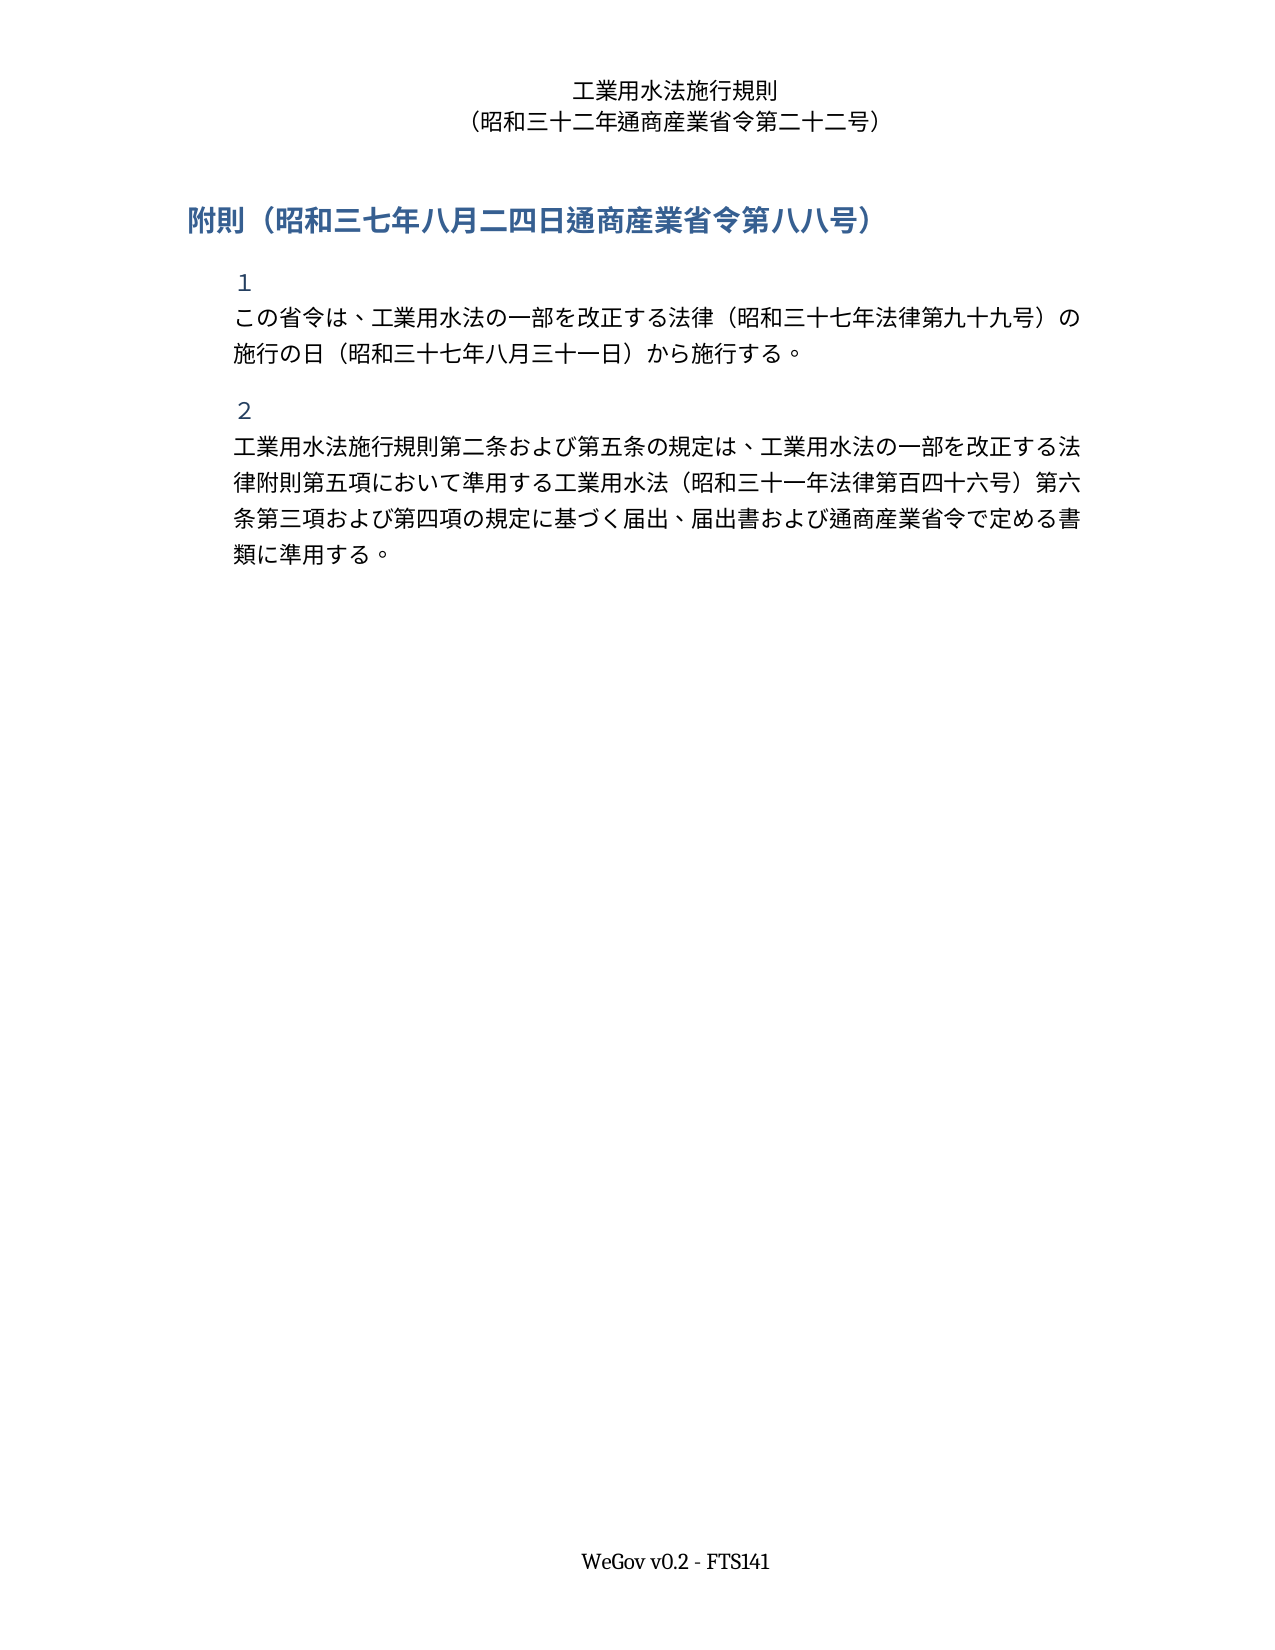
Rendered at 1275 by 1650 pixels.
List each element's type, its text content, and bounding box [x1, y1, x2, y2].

subtitle １ [233, 266, 1087, 298]
subtitle 附則（昭和三七年八月二四日通商産業省令第八八号） [187, 200, 1087, 240]
subtitle ２ [233, 395, 1087, 426]
text 工業用水法施行規則第二条および第五条の規定は、工業用水法の一部を改正する法律附則第五項において準用する工業用水法（昭和三十一年法律第百四十六号）第六条第三項および第四項の規定に基づく届出、届出書および通商産業省令で定める書類に準用する。 [233, 431, 1087, 570]
text この省令は、工業用水法の一部を改正する法律（昭和三十七年法律第九十九号）の施行の日（昭和三十七年八月三十一日）から施行する。 [233, 302, 1087, 369]
